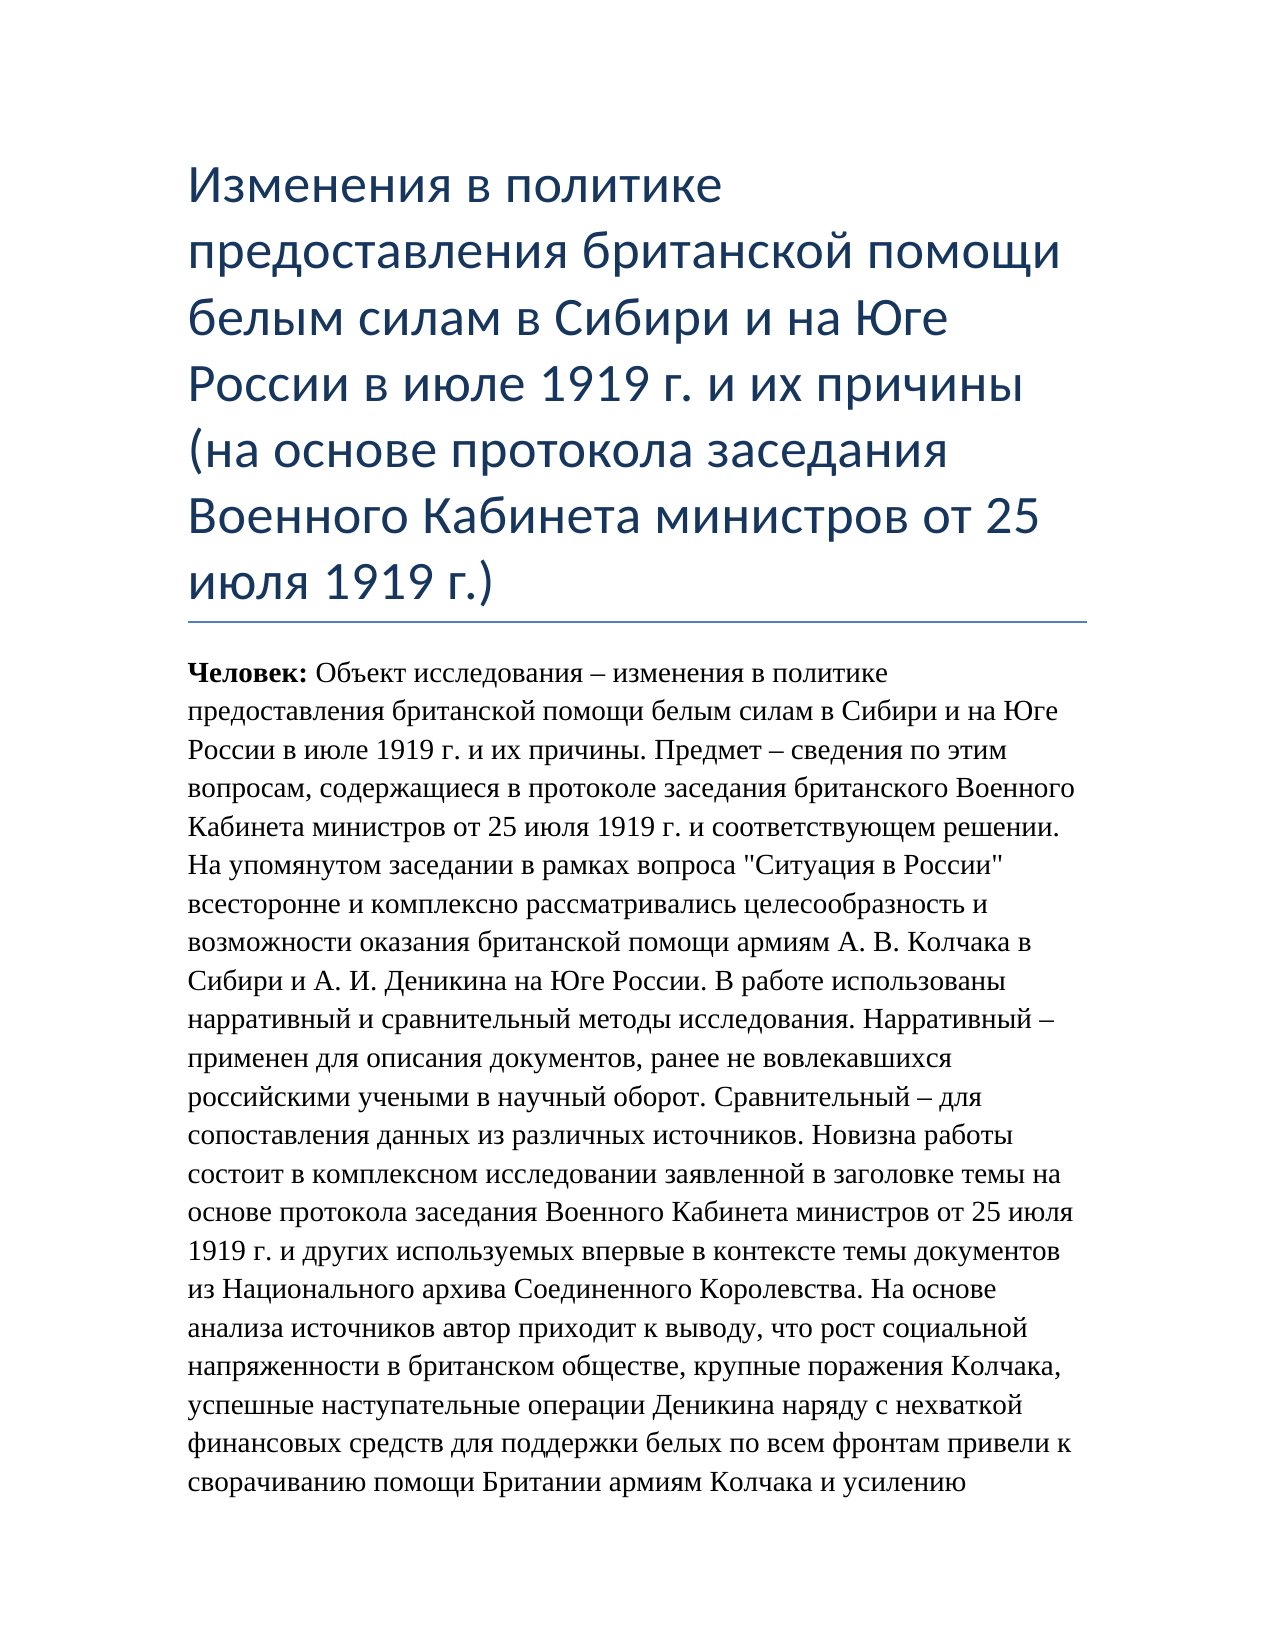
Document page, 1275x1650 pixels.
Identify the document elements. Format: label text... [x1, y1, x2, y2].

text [187, 655, 1087, 1498]
title Изменения в политике предоставления британской помощи белым силам в Сибири и на Юге России в июле 1919 г. и их причины (на основе протокола заседания Военного Кабинета министров от 25 июля 1919 г.) [187, 150, 1087, 623]
